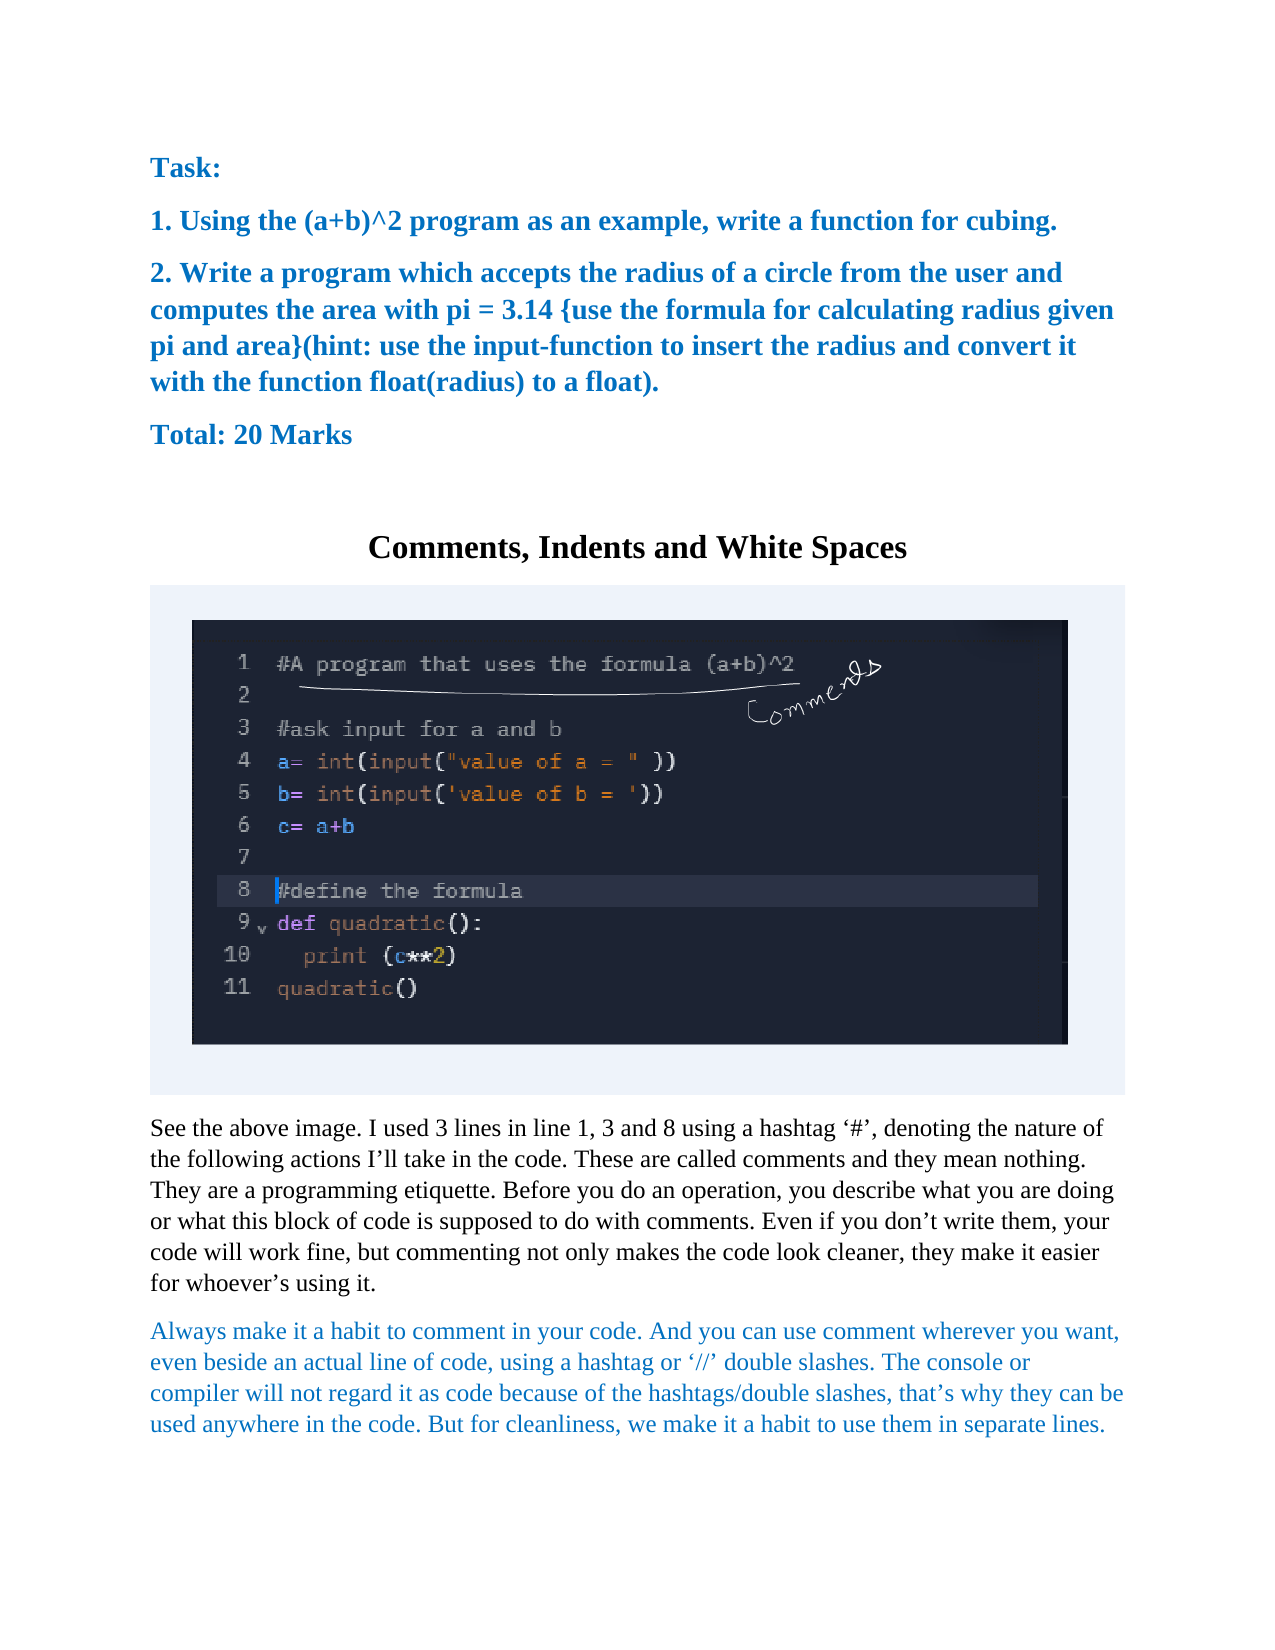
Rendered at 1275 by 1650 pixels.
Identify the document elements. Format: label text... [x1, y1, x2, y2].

text Total: 20 Marks [150, 417, 1125, 450]
text Always make it a habit to comment in your code. And you can use comment wherever you want, even beside an actual line of code, using a hashtag or ‘//’ double slashes. The console or compiler will not regard it as code because of the hashtags/double slashes, that’s why they can be used anywhere in the code. But for cleanliness, we make it a habit to use them in separate lines. [150, 1316, 1125, 1438]
text Task: [150, 150, 1125, 183]
text 2. Write a program which accepts the radius of a circle from the user and computes the area with pi = 3.14 {use the formula for calculating radius given pi and area}(hint: use the input-function to insert the radius and convert it with the function float(radius) to a float). [150, 256, 1125, 398]
text See the above image. I used 3 lines in line 1, 3 and 8 using a hashtag ‘#’, denoting the nature of the following actions I’ll take in the code. These are called comments and they mean nothing. They are a programming etiquette. Before you do an operation, you describe what you are doing or what this block of code is supposed to do with comments. Even if you don’t write them, your code will work fine, but commenting not only makes the code look cleaner, they make it easier for whoever’s using it. [150, 1113, 1125, 1297]
text Comments, Indents and White Spaces [150, 528, 1125, 566]
picture [150, 585, 1125, 1095]
text 1. Using the (a+b)^2 program as an example, write a function for cubing. [150, 203, 1125, 236]
